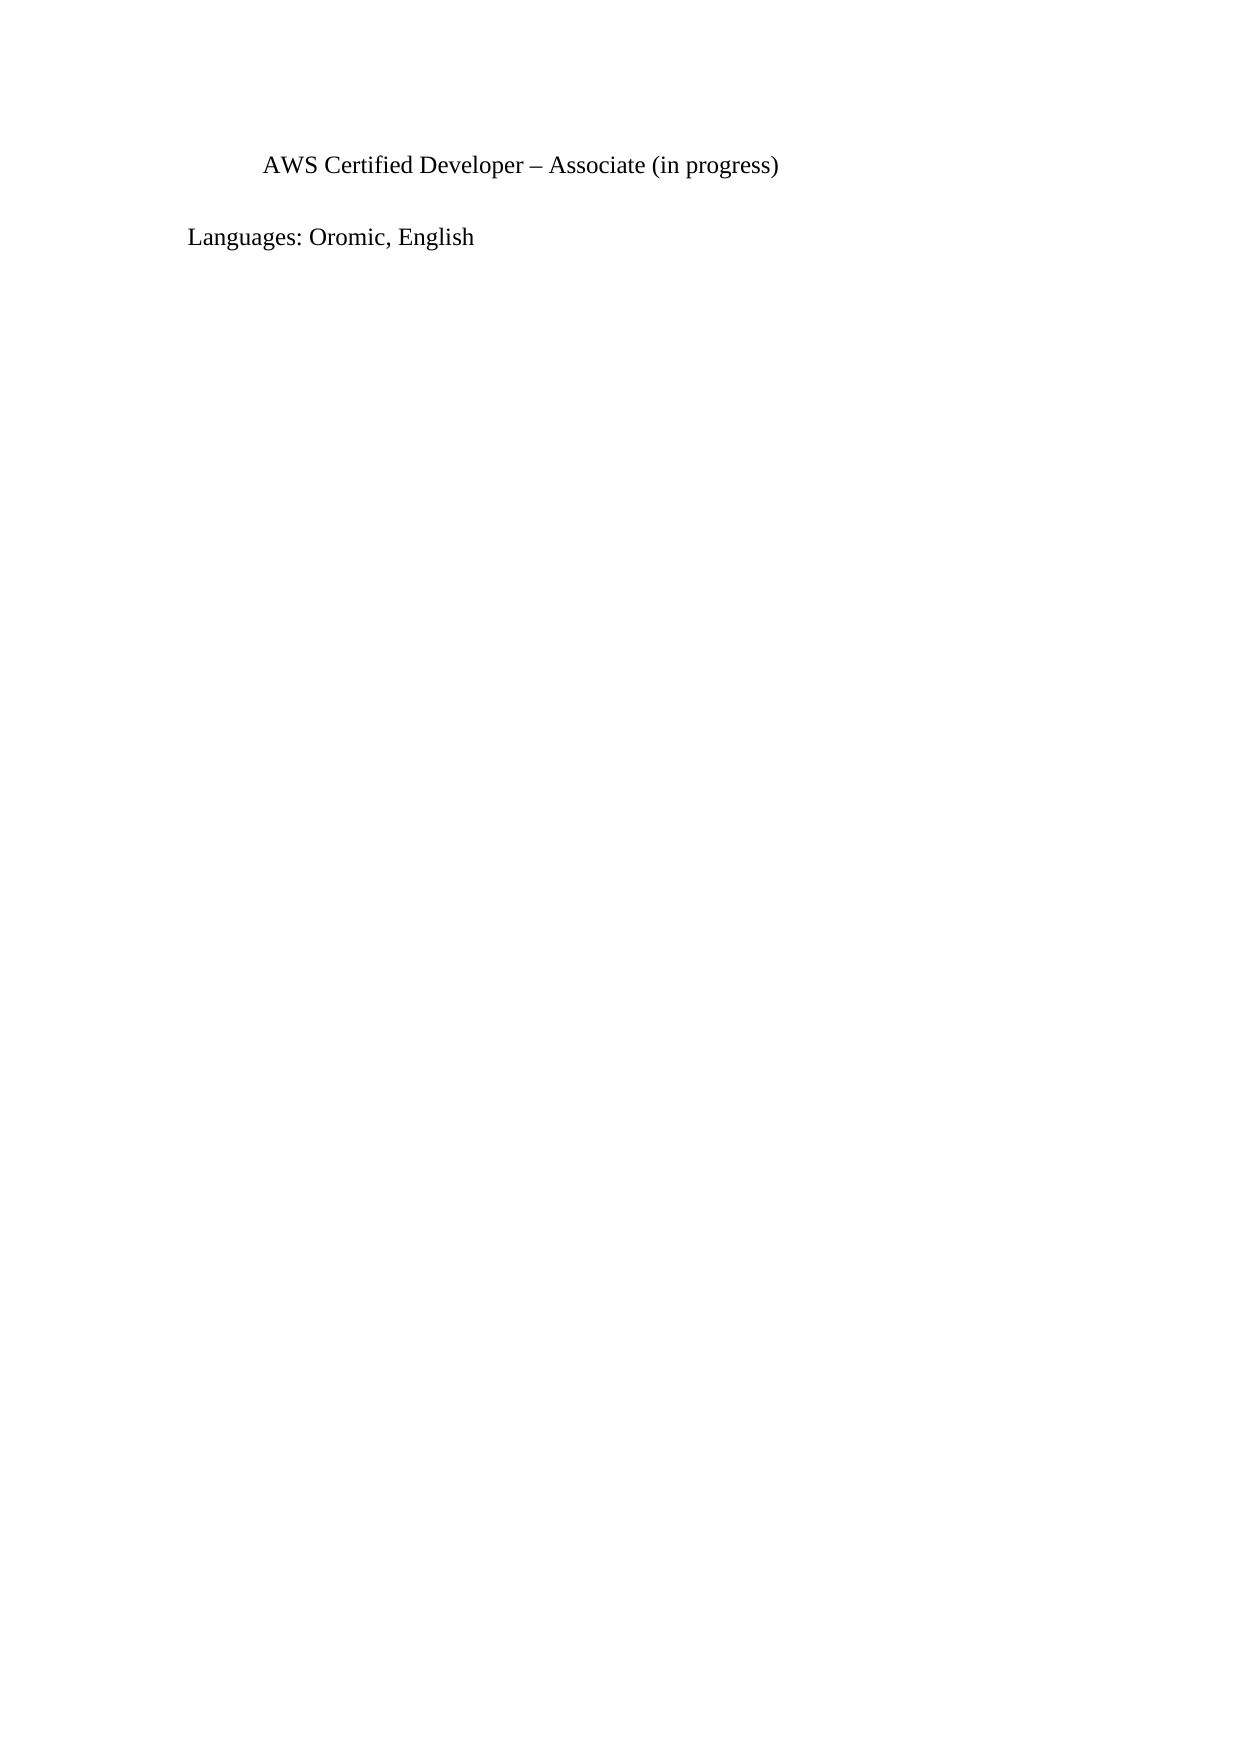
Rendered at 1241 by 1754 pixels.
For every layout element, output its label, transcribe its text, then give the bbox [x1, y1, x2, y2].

text AWS Certified Developer – Associate (in progress) [262, 150, 1053, 179]
subtitle Languages: Oromic, English [187, 222, 1053, 251]
